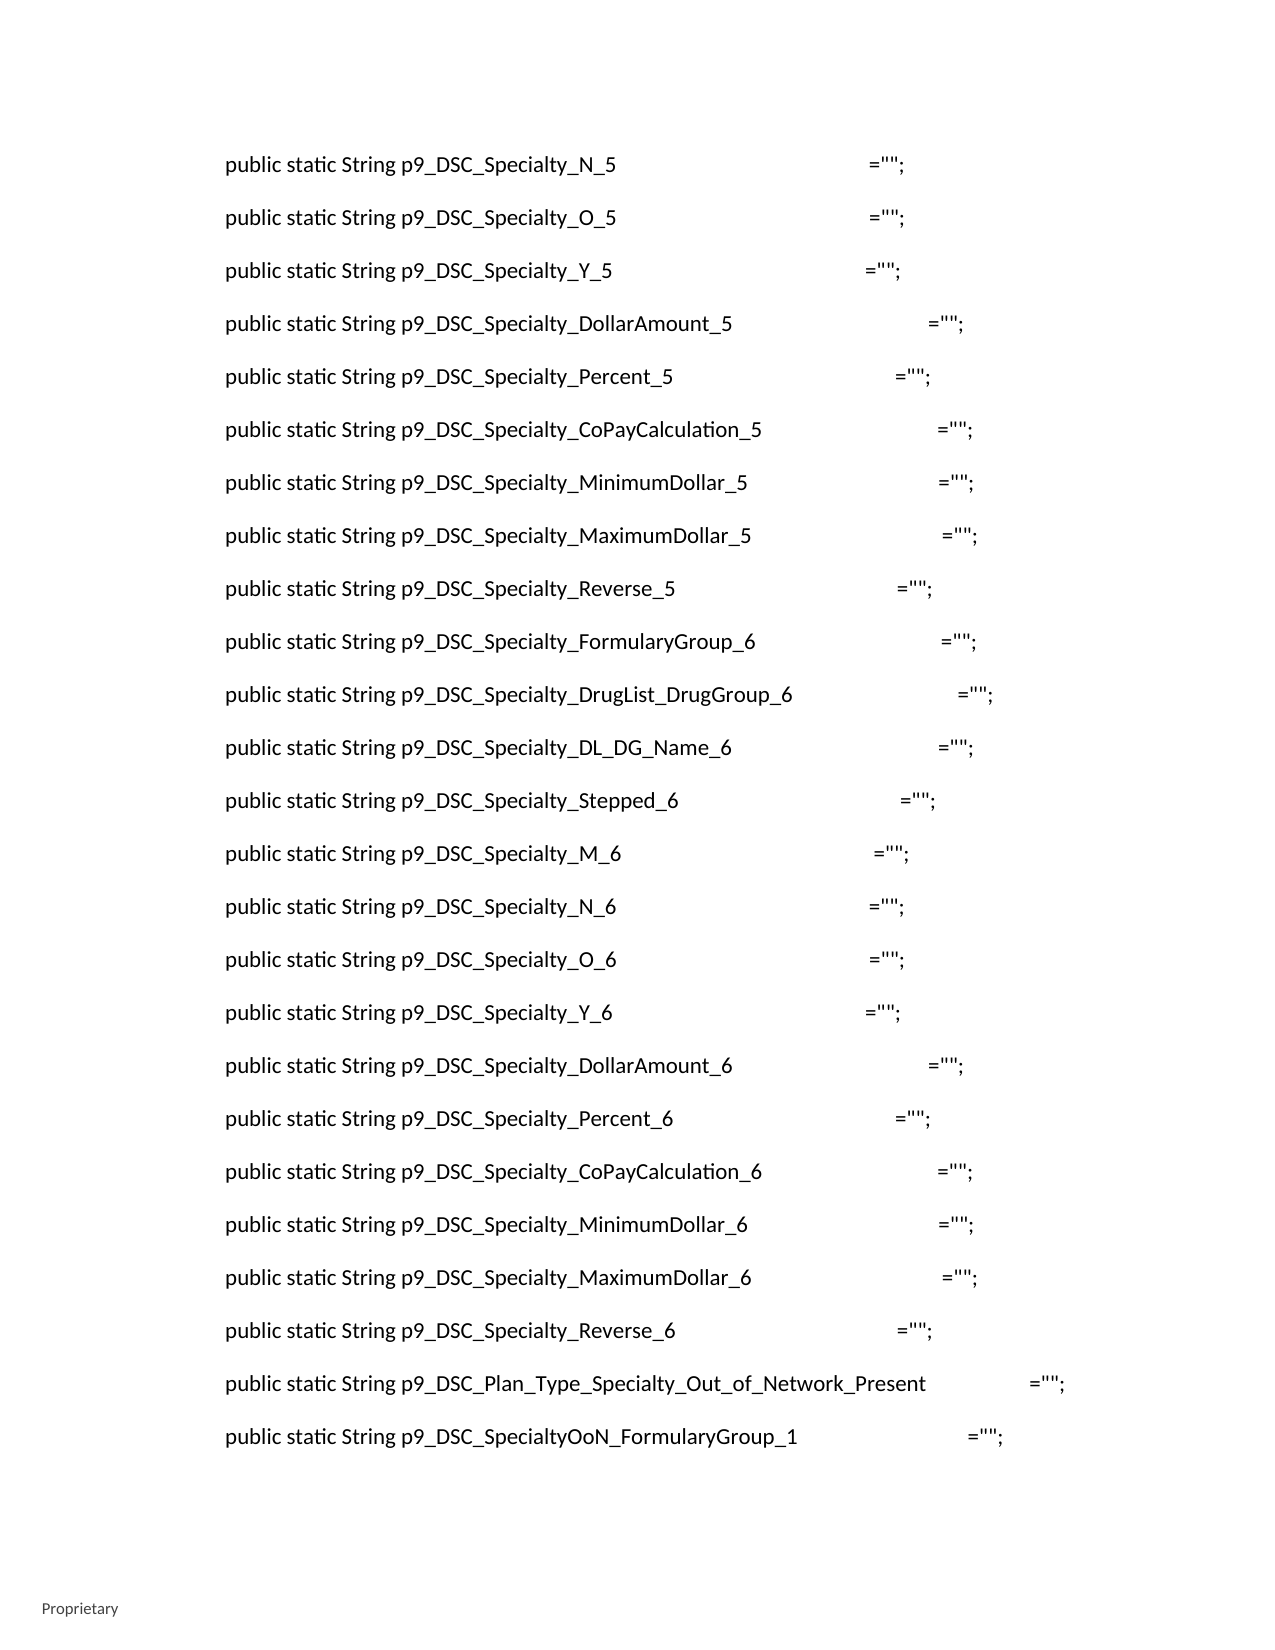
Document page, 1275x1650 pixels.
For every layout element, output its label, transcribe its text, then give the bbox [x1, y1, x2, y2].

text public static String p9_DSC_Specialty_Reverse_6 =""; [150, 1316, 1125, 1344]
text public static String p9_DSC_Specialty_MinimumDollar_5 =""; [150, 468, 1125, 496]
text public static String p9_DSC_Specialty_Percent_5 =""; [150, 362, 1125, 390]
text public static String p9_DSC_Specialty_FormularyGroup_6 =""; [150, 627, 1125, 655]
text public static String p9_DSC_Specialty_O_6 =""; [150, 945, 1125, 973]
text public static String p9_DSC_Specialty_CoPayCalculation_5 =""; [150, 415, 1125, 443]
text public static String p9_DSC_Specialty_N_6 =""; [150, 892, 1125, 920]
text public static String p9_DSC_SpecialtyOoN_FormularyGroup_1 =""; [150, 1422, 1125, 1451]
text public static String p9_DSC_Plan_Type_Specialty_Out_of_Network_Present =""; [150, 1369, 1125, 1397]
text public static String p9_DSC_Specialty_DL_DG_Name_6 =""; [150, 733, 1125, 761]
text public static String p9_DSC_Specialty_M_6 =""; [150, 839, 1125, 867]
text public static String p9_DSC_Specialty_MaximumDollar_5 =""; [150, 521, 1125, 549]
text public static String p9_DSC_Specialty_DollarAmount_6 =""; [150, 1051, 1125, 1079]
text public static String p9_DSC_Specialty_N_5 =""; [150, 150, 1125, 178]
text public static String p9_DSC_Specialty_MaximumDollar_6 =""; [150, 1263, 1125, 1291]
text public static String p9_DSC_Specialty_Reverse_5 =""; [150, 574, 1125, 602]
text public static String p9_DSC_Specialty_DollarAmount_5 =""; [150, 309, 1125, 337]
text public static String p9_DSC_Specialty_MinimumDollar_6 =""; [150, 1210, 1125, 1238]
text public static String p9_DSC_Specialty_CoPayCalculation_6 =""; [150, 1157, 1125, 1185]
text public static String p9_DSC_Specialty_Y_6 =""; [150, 998, 1125, 1026]
text public static String p9_DSC_Specialty_Stepped_6 =""; [150, 786, 1125, 814]
text public static String p9_DSC_Specialty_DrugList_DrugGroup_6 =""; [150, 680, 1125, 708]
text public static String p9_DSC_Specialty_O_5 =""; [150, 203, 1125, 231]
text public static String p9_DSC_Specialty_Y_5 =""; [150, 256, 1125, 284]
text public static String p9_DSC_Specialty_Percent_6 =""; [150, 1104, 1125, 1132]
